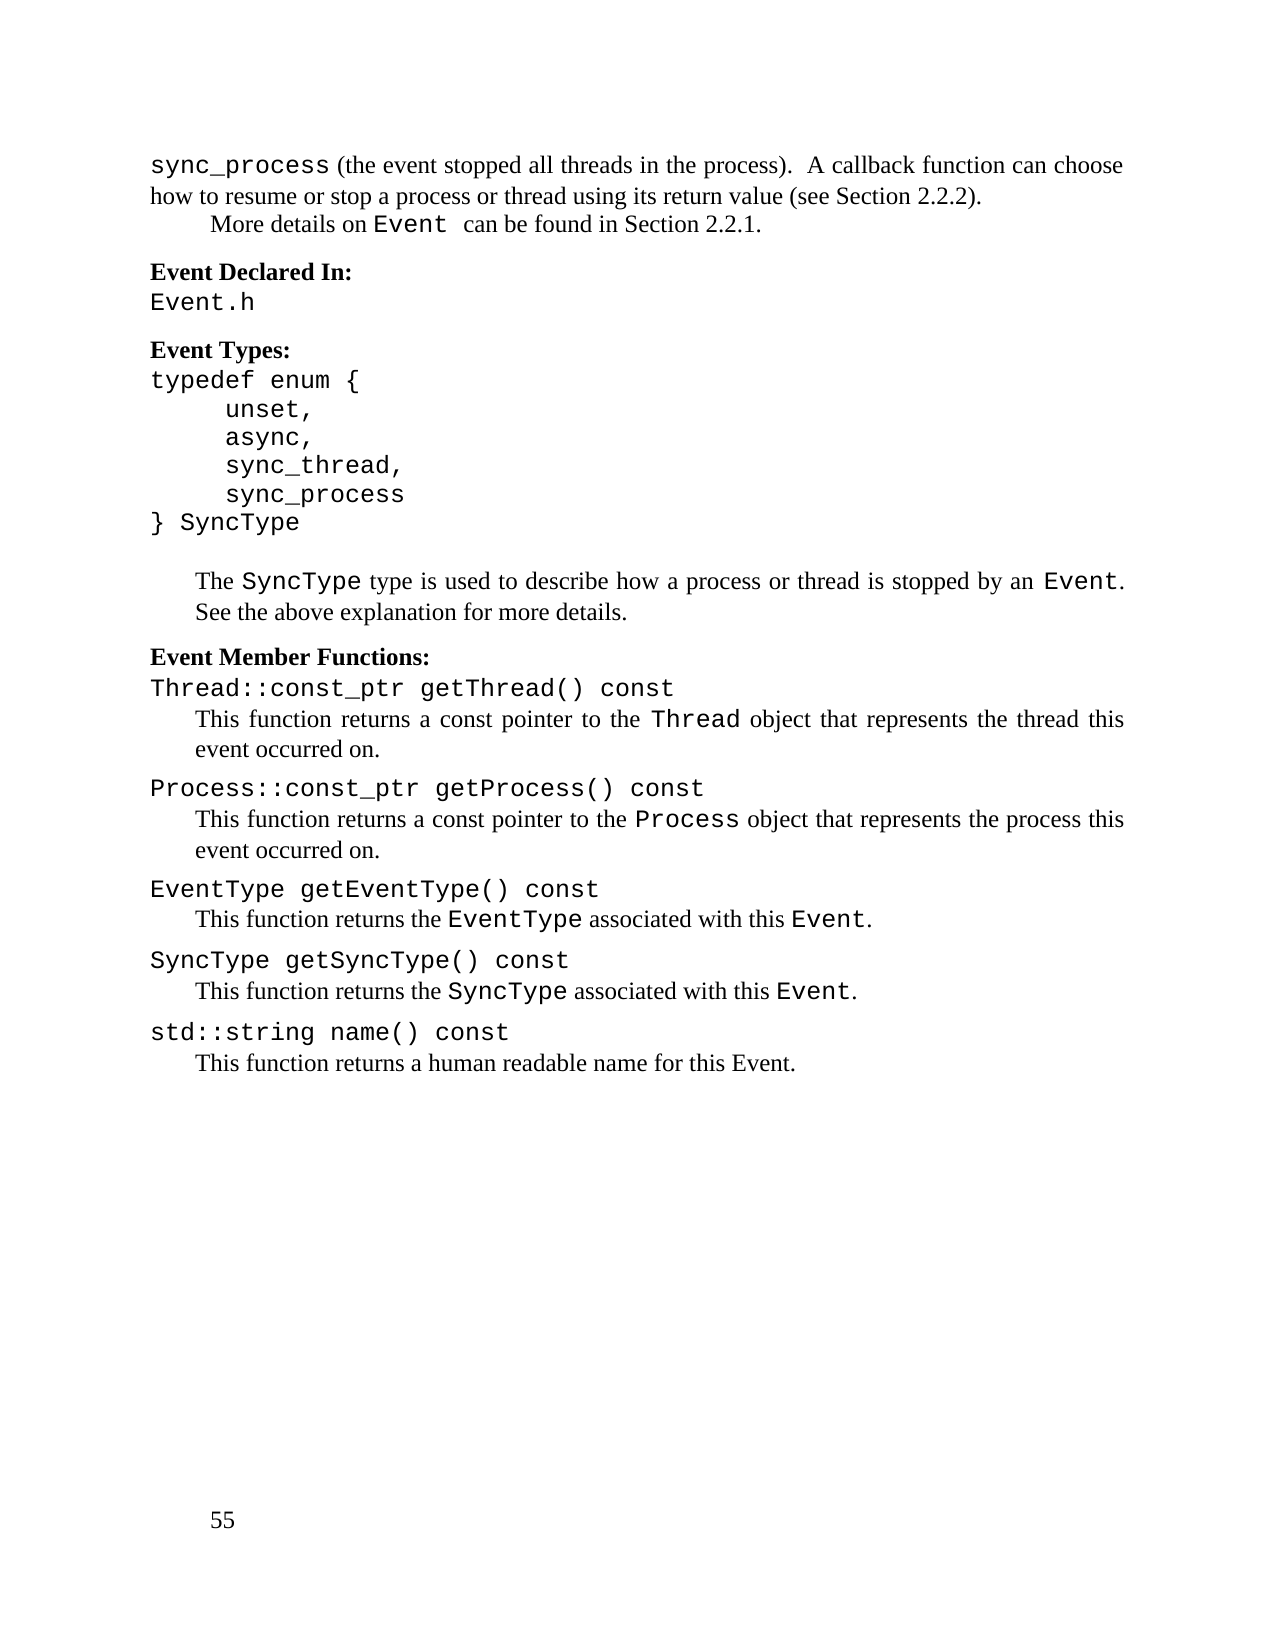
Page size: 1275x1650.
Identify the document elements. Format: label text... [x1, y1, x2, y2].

text async, [150, 424, 1125, 453]
subtitle Event Declared In: [150, 257, 1125, 286]
text std::string name() const [150, 1019, 1125, 1048]
subtitle Event Types: [150, 335, 1125, 364]
subtitle Event Member Functions: [150, 642, 1125, 671]
text Event.h [150, 290, 1125, 318]
text The SyncType type is used to describe how a process or thread is stopped by an Event. See the above explanation for more details. [195, 566, 1125, 626]
text This function returns a const pointer to the Thread object that represents the thread this event occurred on. [195, 704, 1125, 763]
text This function returns the EventType associated with this Event. [195, 904, 1125, 935]
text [150, 150, 1125, 209]
text This function returns a human readable name for this Event. [195, 1048, 1125, 1077]
text sync_thread, [150, 453, 1125, 481]
text SyncType getSyncType() const [150, 948, 1125, 976]
text sync_process } SyncType [150, 481, 1125, 538]
text This function returns the SyncType associated with this Event. [195, 976, 1125, 1007]
text Thread::const_ptr getThread() const [150, 675, 1125, 704]
text typedef enum { [150, 368, 1125, 396]
text EventType getEventType() const [150, 876, 1125, 904]
text This function returns a const pointer to the Process object that represents the process this event occurred on. [195, 804, 1125, 864]
text More details on Event can be found in Section 2.2.1. [150, 209, 1125, 240]
text unset, [150, 396, 1125, 424]
text Process::const_ptr getProcess() const [150, 776, 1125, 804]
